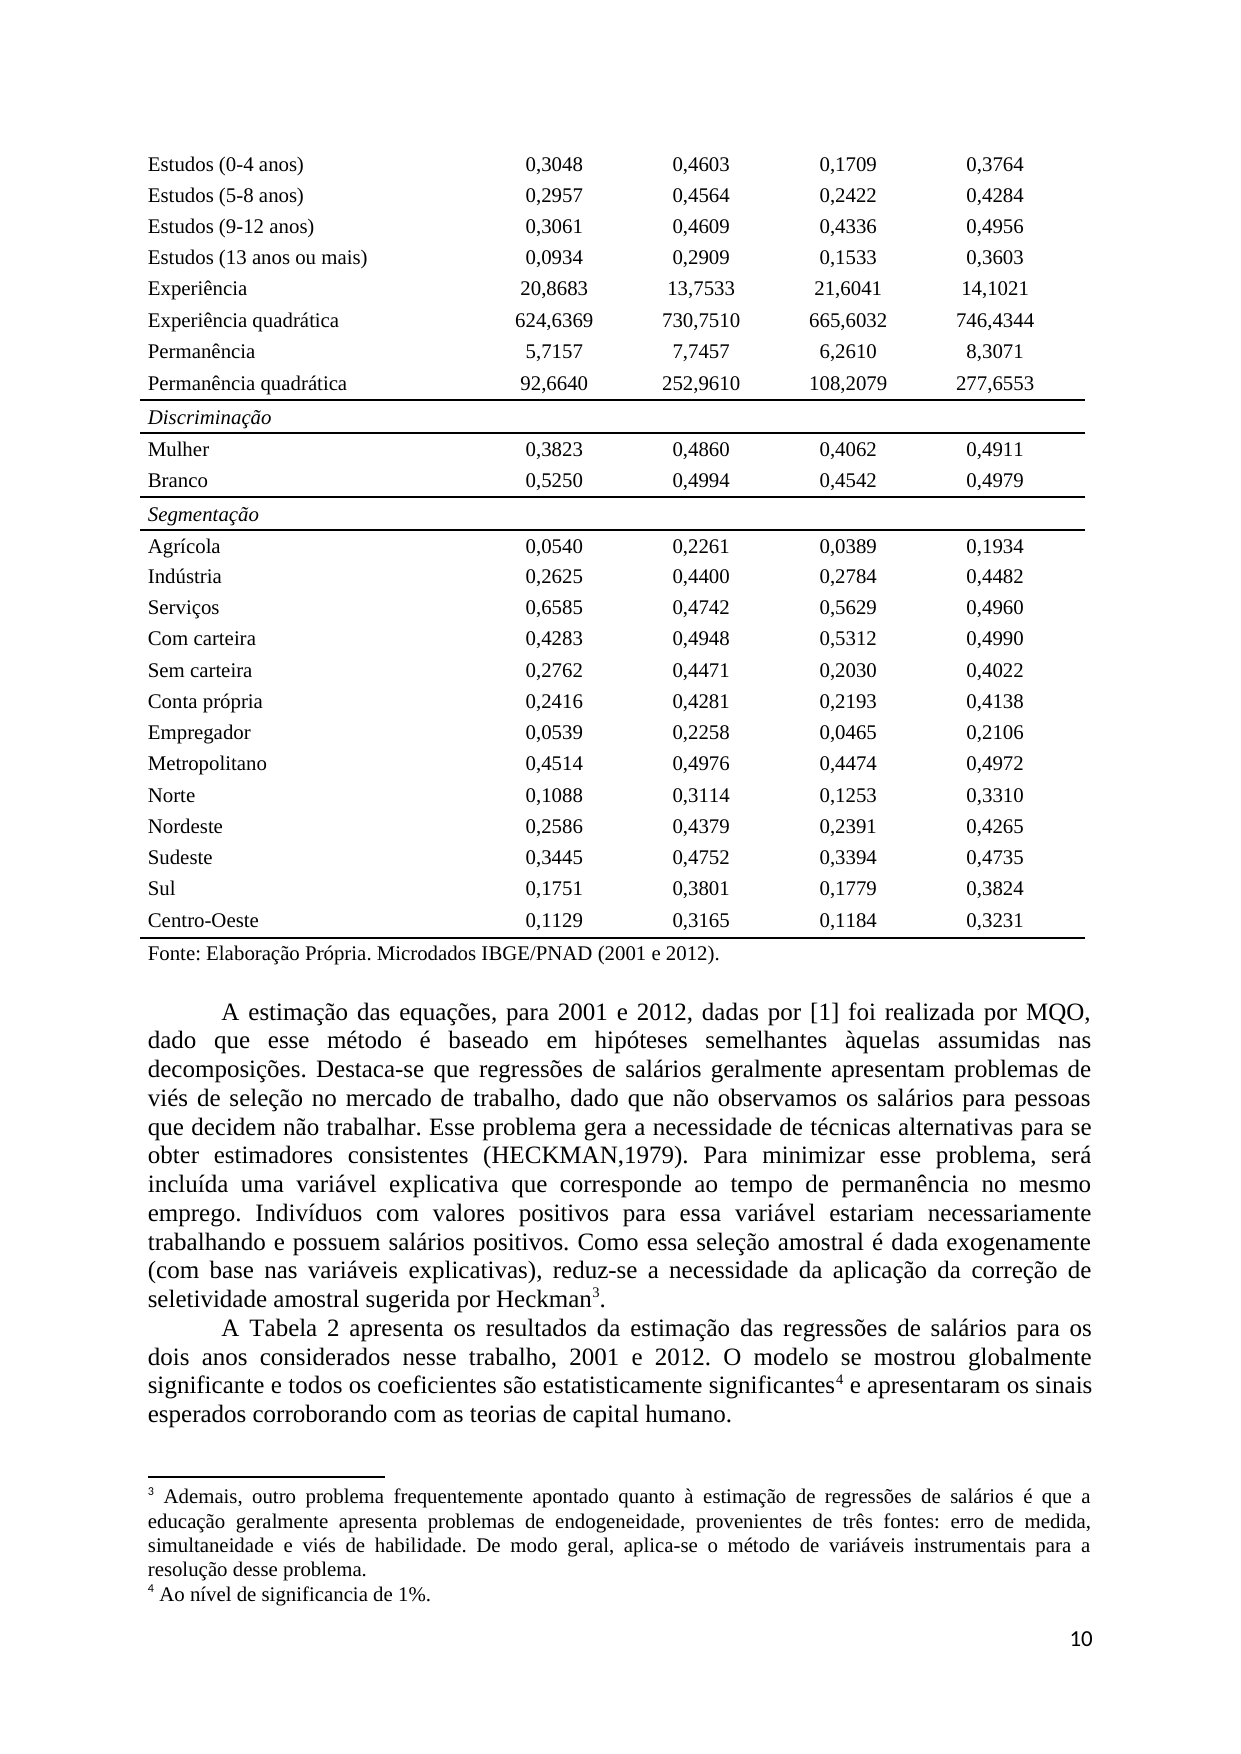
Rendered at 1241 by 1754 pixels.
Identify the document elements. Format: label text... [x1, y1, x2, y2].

table_cell 0,4972 [904, 748, 1085, 779]
table_cell Metropolitano [140, 748, 497, 779]
table_cell 13,7533 [610, 273, 791, 304]
table_cell Empregador [140, 716, 497, 748]
table_cell 0,2391 [791, 810, 904, 841]
table_cell 0,3445 [498, 841, 610, 873]
table_cell Estudos (5-8 anos) [140, 179, 497, 210]
table_cell 0,4283 [498, 623, 610, 654]
table_cell 0,2106 [904, 716, 1085, 748]
table_cell 0,4138 [904, 685, 1085, 716]
table_cell Norte [140, 779, 497, 810]
table_cell 0,0539 [498, 716, 610, 748]
table_cell 665,6032 [791, 304, 904, 335]
table_cell 0,4564 [610, 179, 791, 210]
table_cell 0,3824 [904, 873, 1085, 904]
table_cell Permanência [140, 335, 497, 366]
table_cell Branco [140, 463, 497, 496]
table_cell 0,3764 [904, 148, 1085, 179]
table_cell 0,4609 [610, 210, 791, 241]
table_cell 0,4062 [791, 434, 904, 463]
table_cell 92,6640 [498, 366, 610, 399]
table_cell 0,0540 [498, 531, 610, 560]
table_cell 0,5312 [791, 623, 904, 654]
table_cell Discriminação [140, 401, 1085, 432]
table_cell 0,2762 [498, 654, 610, 685]
table_cell Sem carteira [140, 654, 497, 685]
table_cell 0,4979 [904, 463, 1085, 496]
table_cell 730,7510 [610, 304, 791, 335]
table_cell Experiência [140, 273, 497, 304]
table_cell Estudos (9-12 anos) [140, 210, 497, 241]
text A Tabela 2 apresenta os resultados da estimação das regressões de salários para os dois anos considerados nesse trabalho, 2001 e 2012. O modelo se mostrou globalmente significante e todos os coeficientes são estatisticamente significantes e apresentaram os sinais esperados corroborando com as teorias de capital humano. [148, 1313, 1092, 1428]
table_cell Sul [140, 873, 497, 904]
table_cell 0,2193 [791, 685, 904, 716]
table_cell 108,2079 [791, 366, 904, 399]
table_cell 14,1021 [904, 273, 1085, 304]
table_cell 0,1184 [791, 904, 904, 937]
table_cell Serviços [140, 591, 497, 623]
table_cell Agrícola [140, 531, 497, 560]
table_cell 0,4474 [791, 748, 904, 779]
table_cell Experiência quadrática [140, 304, 497, 335]
table_cell 0,4482 [904, 560, 1085, 591]
table_cell 0,5629 [791, 591, 904, 623]
table_cell 0,1129 [498, 904, 610, 937]
table_cell 0,1934 [904, 531, 1085, 560]
table_cell 0,0465 [791, 716, 904, 748]
table_cell 0,6585 [498, 591, 610, 623]
table_cell Estudos (13 anos ou mais) [140, 241, 497, 273]
table_cell 7,7457 [610, 335, 791, 366]
table_cell 0,3394 [791, 841, 904, 873]
table_cell 0,4471 [610, 654, 791, 685]
table_cell 0,4336 [791, 210, 904, 241]
table_cell 0,0389 [791, 531, 904, 560]
table_cell Estudos (0-4 anos) [140, 148, 497, 179]
table_cell 0,3310 [904, 779, 1085, 810]
table_cell 0,3231 [904, 904, 1085, 937]
text A estimação das equações, para 2001 e 2012, dadas por [1] foi realizada por MQO, dado que esse método é baseado em hipóteses semelhantes àquelas assumidas nas decomposições. Destaca-se que regressões de salários geralmente apresentam problemas de viés de seleção no mercado de trabalho, dado que não observamos os salários para pessoas que decidem não trabalhar. Esse problema gera a necessidade de técnicas alternativas para se obter estimadores consistentes (HECKMAN,1979). Para minimizar esse problema, será incluída uma variável explicativa que corresponde ao tempo de permanência no mesmo emprego. Indivíduos com valores positivos para essa variável estariam necessariamente trabalhando e possuem salários positivos. Como essa seleção amostral é dada exogenamente (com base nas variáveis explicativas), reduz-se a necessidade da aplicação da correção de seletividade amostral sugerida por Heckman. [148, 997, 1092, 1313]
table_cell Indústria [140, 560, 497, 591]
table_cell 0,4542 [791, 463, 904, 496]
table_cell 6,2610 [791, 335, 904, 366]
table_cell 624,6369 [498, 304, 610, 335]
table_cell 0,1709 [791, 148, 904, 179]
table_cell 0,3801 [610, 873, 791, 904]
table_cell 252,9610 [610, 366, 791, 399]
table_cell 0,2422 [791, 179, 904, 210]
table_cell 0,1253 [791, 779, 904, 810]
table_cell 277,6553 [904, 366, 1085, 399]
table_cell 0,4400 [610, 560, 791, 591]
table_cell 0,1088 [498, 779, 610, 810]
table_cell 0,4956 [904, 210, 1085, 241]
table_cell 0,2909 [610, 241, 791, 273]
table_cell 0,1779 [791, 873, 904, 904]
table_cell 0,5250 [498, 463, 610, 496]
table_cell 0,3165 [610, 904, 791, 937]
table_cell 5,7157 [498, 335, 610, 366]
table_cell 0,2957 [498, 179, 610, 210]
table_cell 0,4911 [904, 434, 1085, 463]
table_cell 0,3048 [498, 148, 610, 179]
table_cell 0,4948 [610, 623, 791, 654]
table_cell 0,4514 [498, 748, 610, 779]
table_cell 0,4379 [610, 810, 791, 841]
table_cell 0,4735 [904, 841, 1085, 873]
table_cell 0,2258 [610, 716, 791, 748]
table_cell 0,3114 [610, 779, 791, 810]
table_cell 0,3603 [904, 241, 1085, 273]
table_cell Mulher [140, 434, 497, 463]
table_cell 0,4265 [904, 810, 1085, 841]
table_cell 20,8683 [498, 273, 610, 304]
table_cell 0,2261 [610, 531, 791, 560]
table_cell 21,6041 [791, 273, 904, 304]
table_cell 0,4976 [610, 748, 791, 779]
table_cell Permanência quadrática [140, 366, 497, 399]
table_cell Com carteira [140, 623, 497, 654]
table_cell Centro-Oeste [140, 904, 497, 937]
table_cell 746,4344 [904, 304, 1085, 335]
table_cell 0,4860 [610, 434, 791, 463]
table_cell 0,4994 [610, 463, 791, 496]
table_cell 0,4752 [610, 841, 791, 873]
table_cell Nordeste [140, 810, 497, 841]
table_cell 0,4022 [904, 654, 1085, 685]
table_cell 0,3823 [498, 434, 610, 463]
table_cell Sudeste [140, 841, 497, 873]
table_cell 0,4960 [904, 591, 1085, 623]
table_cell 0,2586 [498, 810, 610, 841]
table_cell 0,2784 [791, 560, 904, 591]
table_cell Segmentação [140, 498, 1085, 529]
table_cell 0,2416 [498, 685, 610, 716]
table_cell 0,1751 [498, 873, 610, 904]
table_cell 8,3071 [904, 335, 1085, 366]
table_cell 0,4284 [904, 179, 1085, 210]
table_cell 0,3061 [498, 210, 610, 241]
table_cell Fonte: Elaboração Própria. Microdados IBGE/PNAD (2001 e 2012). [140, 939, 1085, 968]
table_cell 0,1533 [791, 241, 904, 273]
table_cell 0,2625 [498, 560, 610, 591]
table_cell Conta própria [140, 685, 497, 716]
table_cell 0,4990 [904, 623, 1085, 654]
table_cell 0,4603 [610, 148, 791, 179]
table_cell 0,4281 [610, 685, 791, 716]
table_cell 0,2030 [791, 654, 904, 685]
table_cell 0,0934 [498, 241, 610, 273]
table_cell 0,4742 [610, 591, 791, 623]
